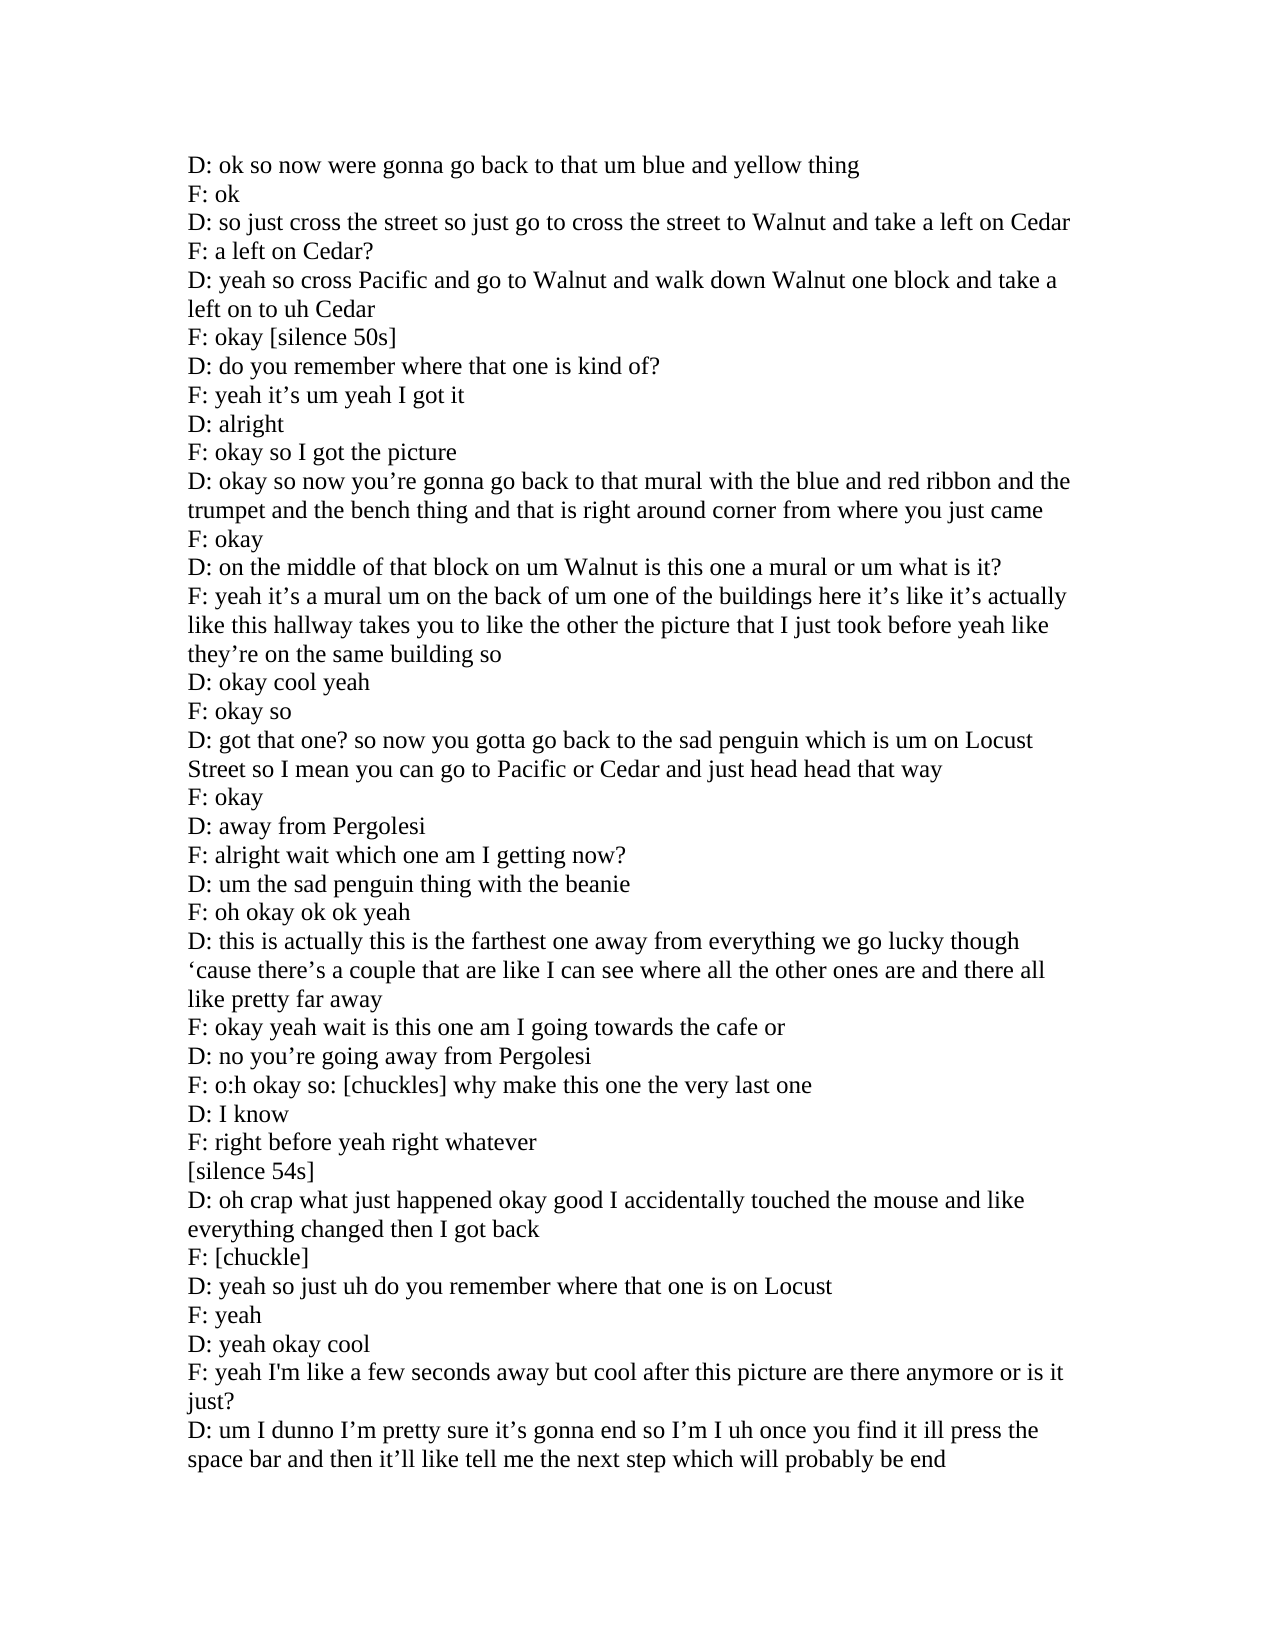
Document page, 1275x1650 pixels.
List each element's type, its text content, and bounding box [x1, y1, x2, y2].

text F: okay so D: got that one? so now you gotta go back to the sad penguin which is um on Locust Street so I mean you can go to Pacific or Cedar and just head head that way F: okay D: away from Pergolesi F: alright wait which one am I getting now? D: um the sad penguin thing with the beanie F: oh okay ok ok yeah D: this is actually this is the farthest one away from everything we go lucky though ‘cause there’s a couple that are like I can see where all the other ones are and there all like pretty far away F: okay yeah wait is this one am I going towards the cafe or D: no you’re going away from Pergolesi F: o:h okay so: [chuckles] why make this one the very last one D: I know F: right before yeah right whatever [187, 696, 1087, 1156]
text D: yeah okay cool [187, 1329, 1087, 1357]
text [187, 150, 1087, 437]
text F: yeah [187, 1300, 1087, 1329]
text F: okay so I got the picture [187, 437, 1087, 466]
text [silence 54s] D: oh crap what just happened okay good I accidentally touched the mouse and like everything changed then I got back F: [chuckle] D: yeah so just uh do you remember where that one is on Locust [187, 1156, 1087, 1300]
text F: okay [187, 524, 1087, 552]
text D: on the middle of that block on um Walnut is this one a mural or um what is it? F: yeah it’s a mural um on the back of um one of the buildings here it’s like it’s actually like this hallway takes you to like the other the picture that I just took before yeah like they’re on the same building so D: okay cool yeah [187, 552, 1087, 696]
text F: yeah I'm like a few seconds away but cool after this picture are there anymore or is it just? [187, 1357, 1087, 1415]
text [187, 1415, 1087, 1472]
text D: okay so now you’re gonna go back to that mural with the blue and red ribbon and the trumpet and the bench thing and that is right around corner from where you just came [187, 466, 1087, 524]
